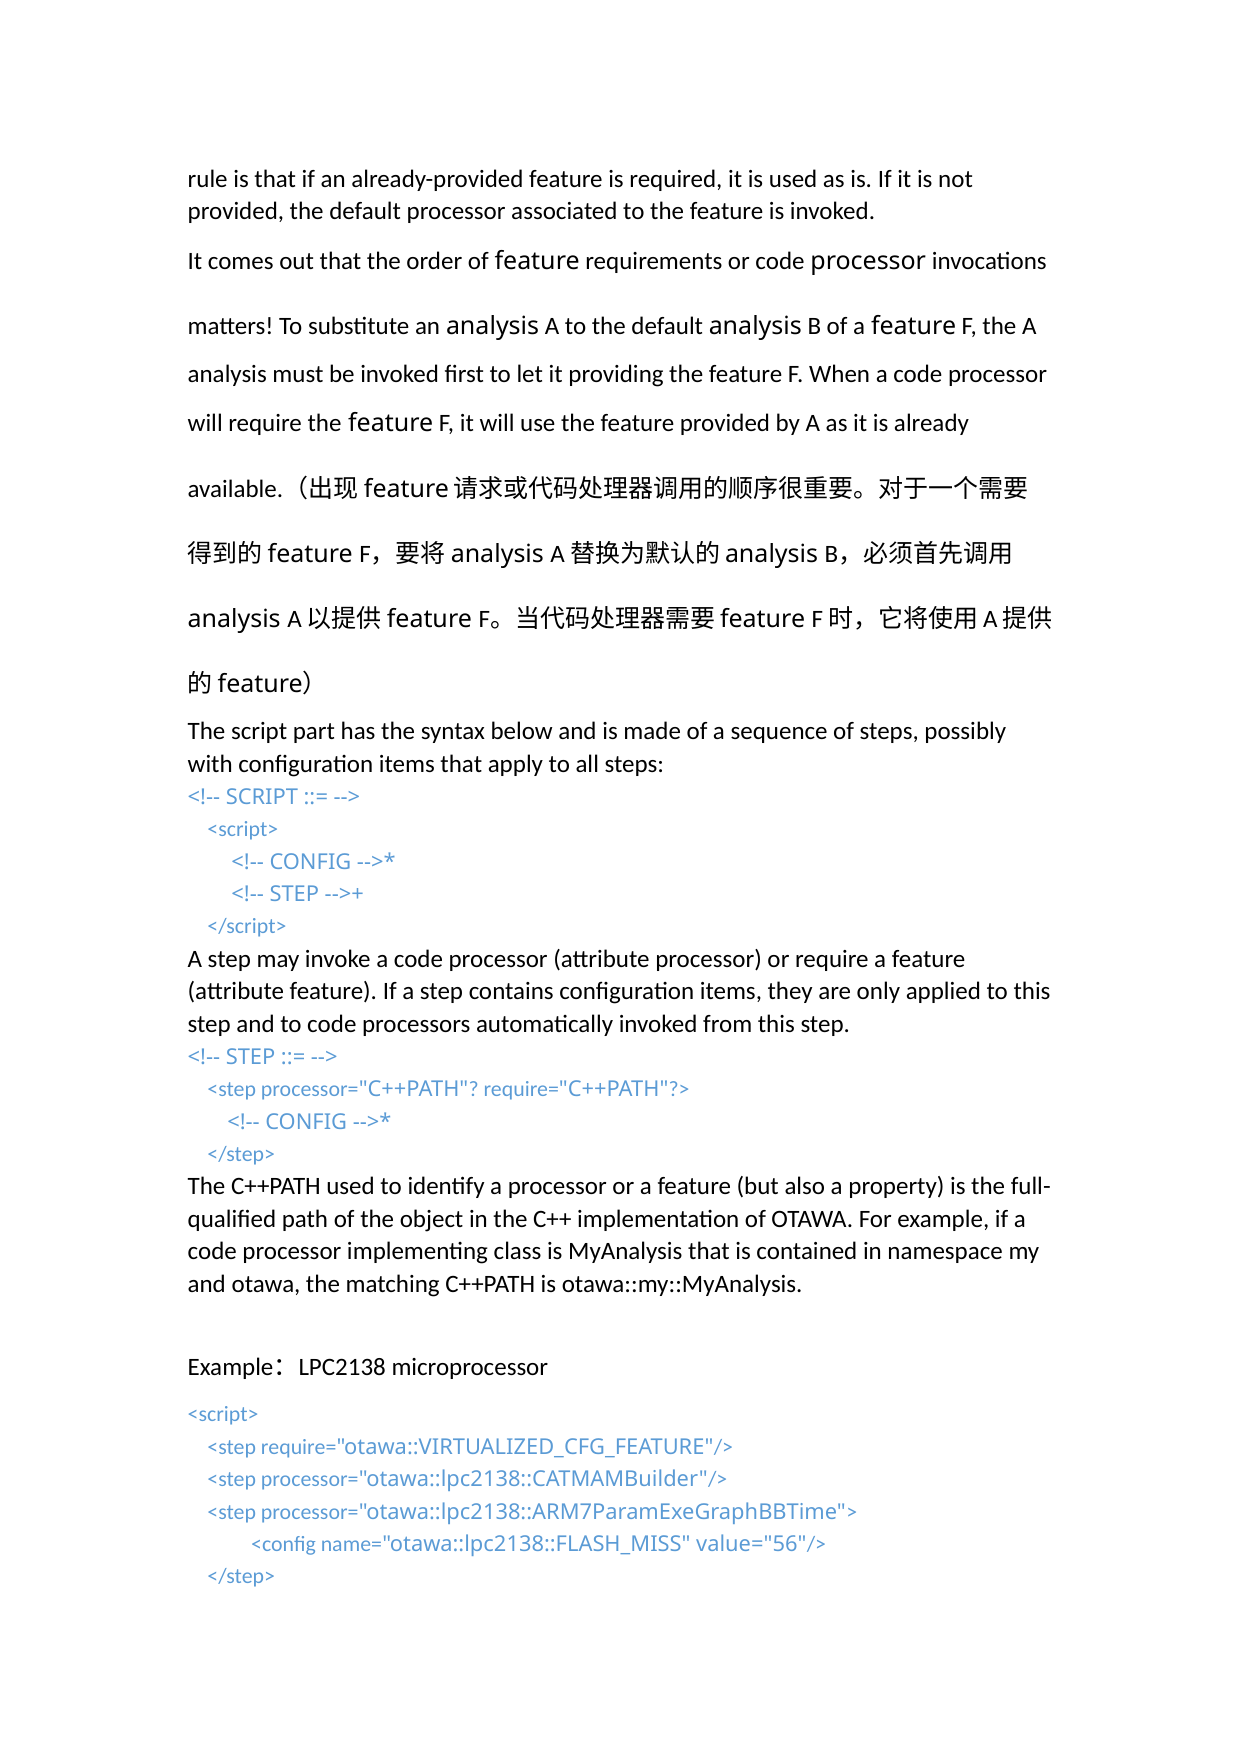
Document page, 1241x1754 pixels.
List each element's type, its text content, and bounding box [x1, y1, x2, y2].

text <step processor="otawa::lpc2138::CATMAMBuilder"/> [187, 1462, 1053, 1494]
text </step> [187, 1137, 1053, 1169]
text <script> [187, 1397, 1053, 1429]
text </script> [187, 909, 1053, 942]
text <step processor="C++PATH"? require="C++PATH"?> [187, 1072, 1053, 1104]
text The script part has the syntax below and is made of a sequence of steps, possibly with configuration items that apply to all steps: [187, 714, 1053, 779]
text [187, 162, 1053, 227]
text The C++PATH used to identify a processor or a feature (but also a property) is the full-qualified path of the object in the C++ implementation of OTAWA. For example, if a code processor implementing class is MyAnalysis that is contained in namespace my and otawa, the matching C++PATH is otawa::my::MyAnalysis. [187, 1169, 1053, 1299]
text <!-- STEP ::= --> [187, 1039, 1053, 1072]
text <script> [187, 812, 1053, 844]
text <!-- STEP -->+ [187, 877, 1053, 909]
text <!-- CONFIG -->* [187, 844, 1053, 877]
text <config name="otawa::lpc2138::FLASH_MISS" value="56"/> [187, 1527, 1053, 1559]
text <step require="otawa::VIRTUALIZED_CFG_FEATURE"/> [187, 1429, 1053, 1462]
text <step processor="otawa::lpc2138::ARM7ParamExeGraphBBTime"> [187, 1494, 1053, 1527]
text A step may invoke a code processor (attribute processor) or require a feature (attribute feature). If a step contains configuration items, they are only applied to this step and to code processors automatically invoked from this step. [187, 942, 1053, 1039]
text <!-- CONFIG -->* [187, 1104, 1053, 1137]
text </step> [187, 1559, 1053, 1592]
text <!-- SCRIPT ::= --> [187, 779, 1053, 812]
text Example：LPC2138 microprocessor [187, 1332, 1053, 1397]
text It comes out that the order of feature requirements or code processor invocations matters! To substitute an analysis A to the default analysis B of a feature F, the A analysis must be invoked first to let it providing the feature F. When a code processor will require the feature F, it will use the feature provided by A as it is already available.（出现 feature请求或代码处理器调用的顺序很重要。对于一个需要得到的feature F，要将analysis A替换为默认的analysis B，必须首先调用analysis A以提供feature F。当代码处理器需要feature F时，它将使用A提供的feature） [187, 227, 1053, 714]
